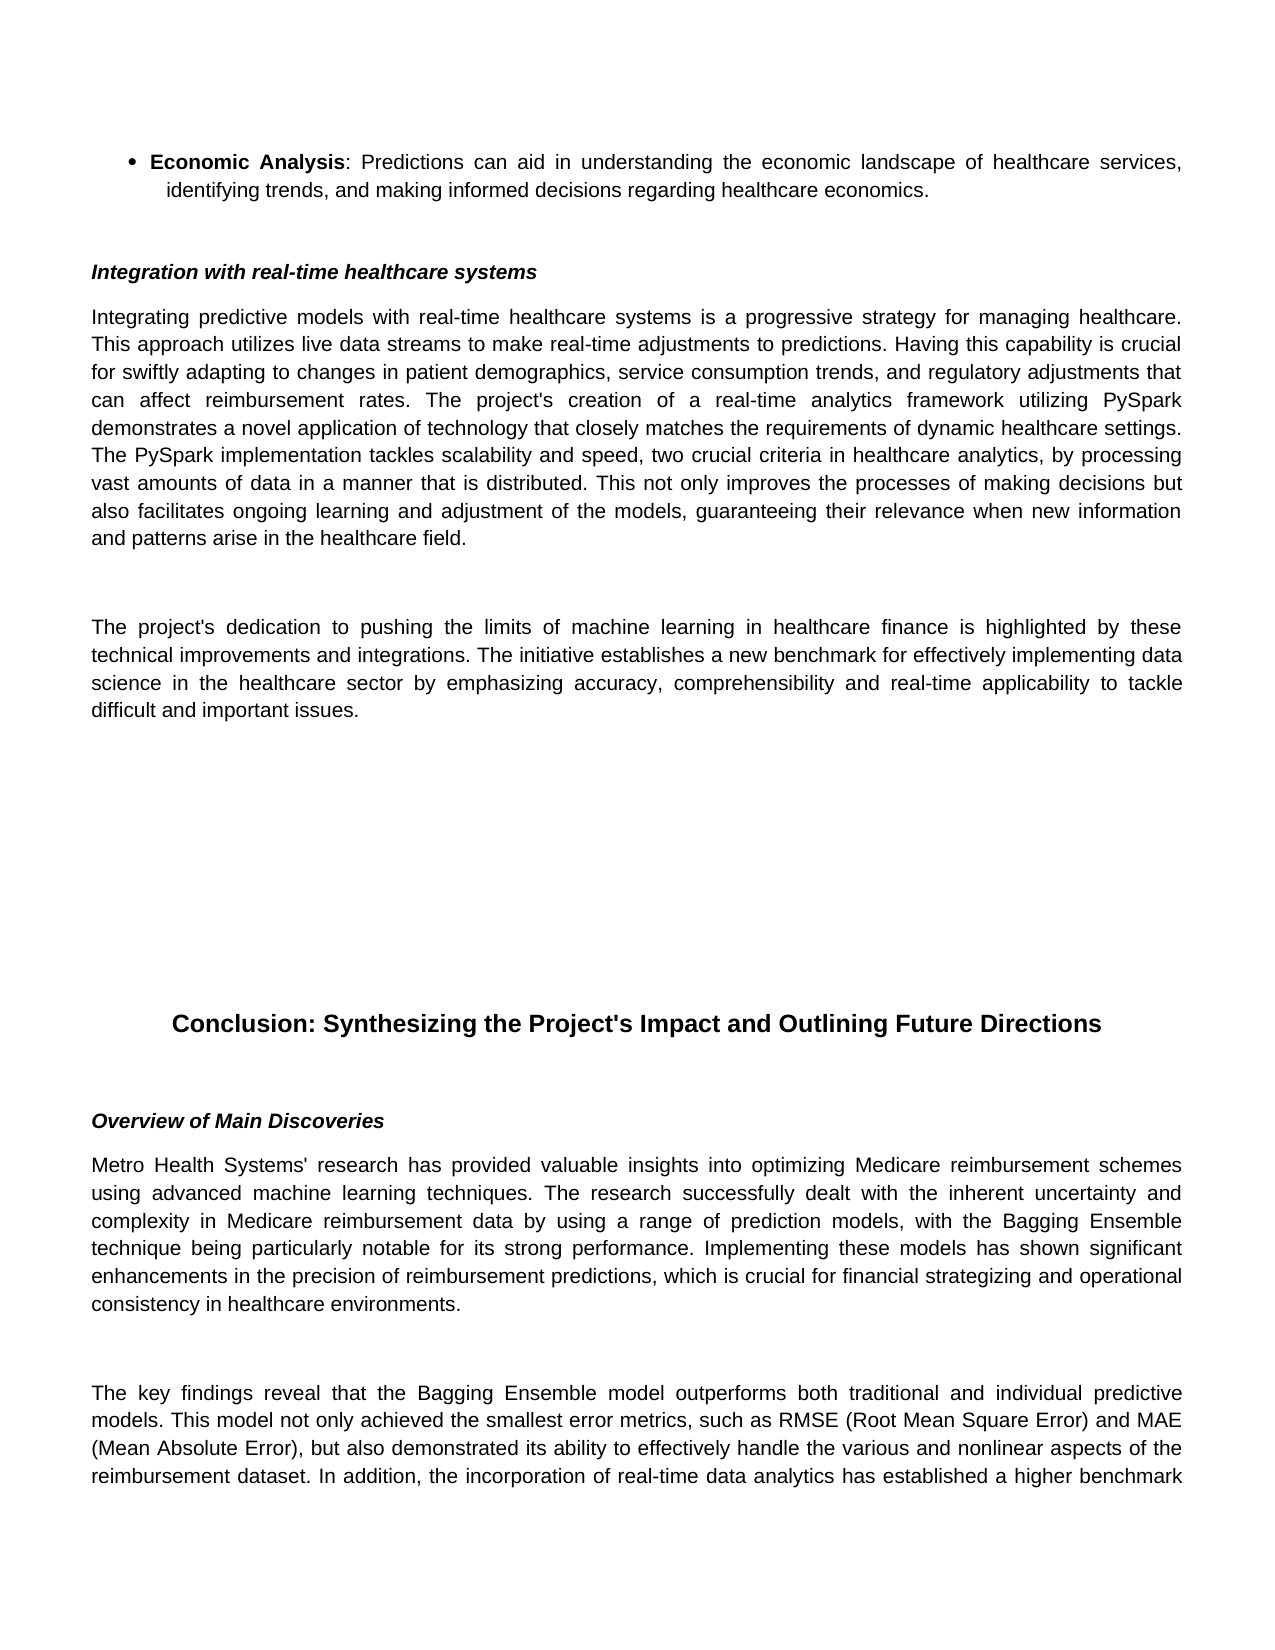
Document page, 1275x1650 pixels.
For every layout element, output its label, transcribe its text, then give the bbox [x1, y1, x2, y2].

list Economic Analysis: Predictions can aid in understanding the economic landscape of healthcare services, identifying trends, and making informed decisions regarding healthcare economics. [128, 150, 1184, 202]
text Overview of Main Discoveries [91, 1109, 1184, 1133]
text Metro Health Systems' research has provided valuable insights into optimizing Medicare reimbursement schemes using advanced machine learning techniques. The research successfully dealt with the inherent uncertainty and complexity in Medicare reimbursement data by using a range of prediction models, with the Bagging Ensemble technique being particularly notable for its strong performance. Implementing these models has shown significant enhancements in the precision of reimbursement predictions, which is crucial for financial strategizing and operational consistency in healthcare environments. [91, 1153, 1184, 1316]
text The project's dedication to pushing the limits of machine learning in healthcare finance is highlighted by these technical improvements and integrations. The initiative establishes a new benchmark for effectively implementing data science in the healthcare sector by emphasizing accuracy, comprehensibility and real-time applicability to tackle difficult and important issues. [91, 615, 1184, 722]
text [91, 1380, 1184, 1487]
text Integration with real-time healthcare systems [91, 260, 1184, 284]
text Conclusion: Synthesizing the Project's Impact and Outlining Future Directions [91, 1009, 1184, 1037]
text Integrating predictive models with real-time healthcare systems is a progressive strategy for managing healthcare. This approach utilizes live data streams to make real-time adjustments to predictions. Having this capability is crucial for swiftly adapting to changes in patient demographics, service consumption trends, and regulatory adjustments that can affect reimbursement rates. The project's creation of a real-time analytics framework utilizing PySpark demonstrates a novel application of technology that closely matches the requirements of dynamic healthcare settings. The PySpark implementation tackles scalability and speed, two crucial criteria in healthcare analytics, by processing vast amounts of data in a manner that is distributed. This not only improves the processes of making decisions but also facilitates ongoing learning and adjustment of the models, guaranteeing their relevance when new information and patterns arise in the healthcare field. [91, 304, 1184, 550]
